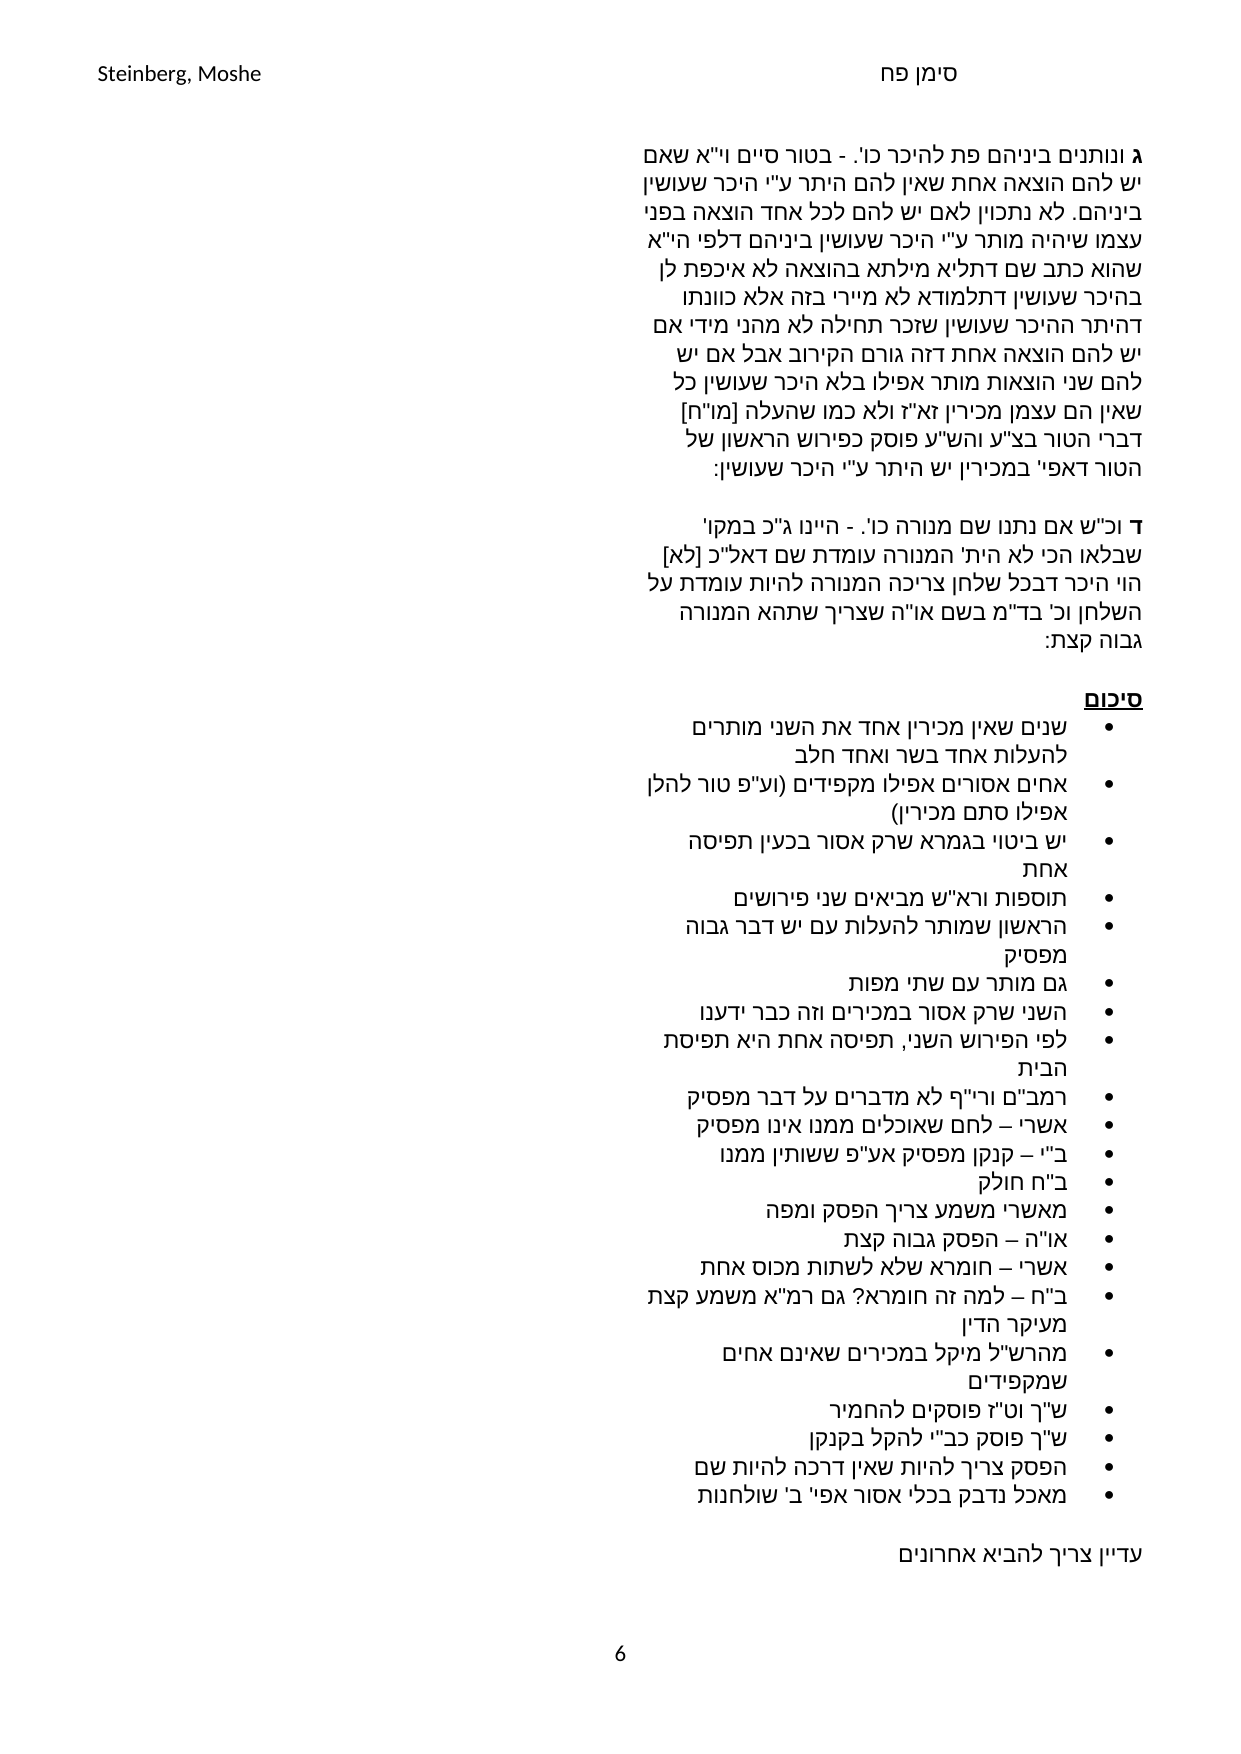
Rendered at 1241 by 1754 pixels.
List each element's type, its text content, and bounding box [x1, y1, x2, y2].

list רמב"ם ורי"ף לא מדברים על דבר מפסיק [641, 1084, 1105, 1110]
list ש"ך וט"ז פוסקים להחמיר [641, 1397, 1105, 1423]
text עדיין צריך להביא אחרונים [641, 1541, 1143, 1567]
list לפי הפירוש השני, תפיסה אחת היא תפיסת הבית [641, 1027, 1105, 1082]
text סיכום [641, 686, 1143, 712]
list שנים שאין מכירין אחד את השני מותרים להעלות אחד בשר ואחד חלב [641, 714, 1105, 769]
list תוספות ורא"ש מביאים שני פירושים [641, 885, 1105, 911]
list אשרי – לחם שאוכלים ממנו אינו מפסיק [641, 1112, 1105, 1138]
list ש"ך פוסק כב"י להקל בקנקן [641, 1425, 1105, 1451]
list מהרש"ל מיקל במכירים שאינם אחים שמקפידים [641, 1340, 1105, 1394]
list גם מותר עם שתי מפות [641, 970, 1105, 996]
list יש ביטוי בגמרא שרק אסור בכעין תפיסה אחת [641, 828, 1105, 883]
list ב"ח חולק [641, 1169, 1105, 1195]
text ג ונותנים ביניהם פת להיכר כו'. - בטור סיים וי"א שאם יש להם הוצאה אחת שאין להם היתר ע"י היכר שעושין ביניהם. לא נתכוין לאם יש להם לכל אחד הוצאה בפני עצמו שיהיה מותר ע"י היכר שעושין ביניהם דלפי הי"א שהוא כתב שם דתליא מילתא בהוצאה לא איכפת לן בהיכר שעושין דתלמודא לא מיירי בזה אלא כוונתו דהיתר ההיכר שעושין שזכר תחילה לא מהני מידי אם יש להם הוצאה אחת דזה גורם הקירוב אבל אם יש להם שני הוצאות מותר אפילו בלא היכר שעושין כל שאין הם עצמן מכירין זא"ז ולא כמו שהעלה [מו"ח] דברי הטור בצ"ע והש"ע פוסק כפירוש הראשון של הטור דאפי' במכירין יש היתר ע"י היכר שעושין: [641, 142, 1143, 481]
list הפסק צריך להיות שאין דרכה להיות שם [641, 1453, 1105, 1480]
list אחים אסורים אפילו מקפידים (וע"פ טור להלן אפילו סתם מכירין) [641, 771, 1105, 826]
list מאכל נדבק בכלי אסור אפי' ב' שולחנות [641, 1482, 1105, 1508]
list אשרי – חומרא שלא לשתות מכוס אחת [641, 1254, 1105, 1281]
list ב"י – קנקן מפסיק אע"פ ששותין ממנו [641, 1141, 1105, 1167]
text ד וכ"ש אם נתנו שם מנורה כו'. - היינו ג"כ במקו' שבלאו הכי לא הית' המנורה עומדת שם דאל"כ [לא] הוי היכר דבכל שלחן צריכה המנורה להיות עומדת על השלחן וכ' בד"מ בשם או"ה שצריך שתהא המנורה גבוה קצת: [641, 513, 1143, 653]
list או"ה – הפסק גבוה קצת [641, 1226, 1105, 1252]
list ב"ח – למה זה חומרא? גם רמ"א משמע קצת מעיקר הדין [641, 1283, 1105, 1338]
list מאשרי משמע צריך הפסק ומפה [641, 1197, 1105, 1224]
list השני שרק אסור במכירים וזה כבר ידענו [641, 998, 1105, 1025]
list הראשון שמותר להעלות עם יש דבר גבוה מפסיק [641, 913, 1105, 968]
